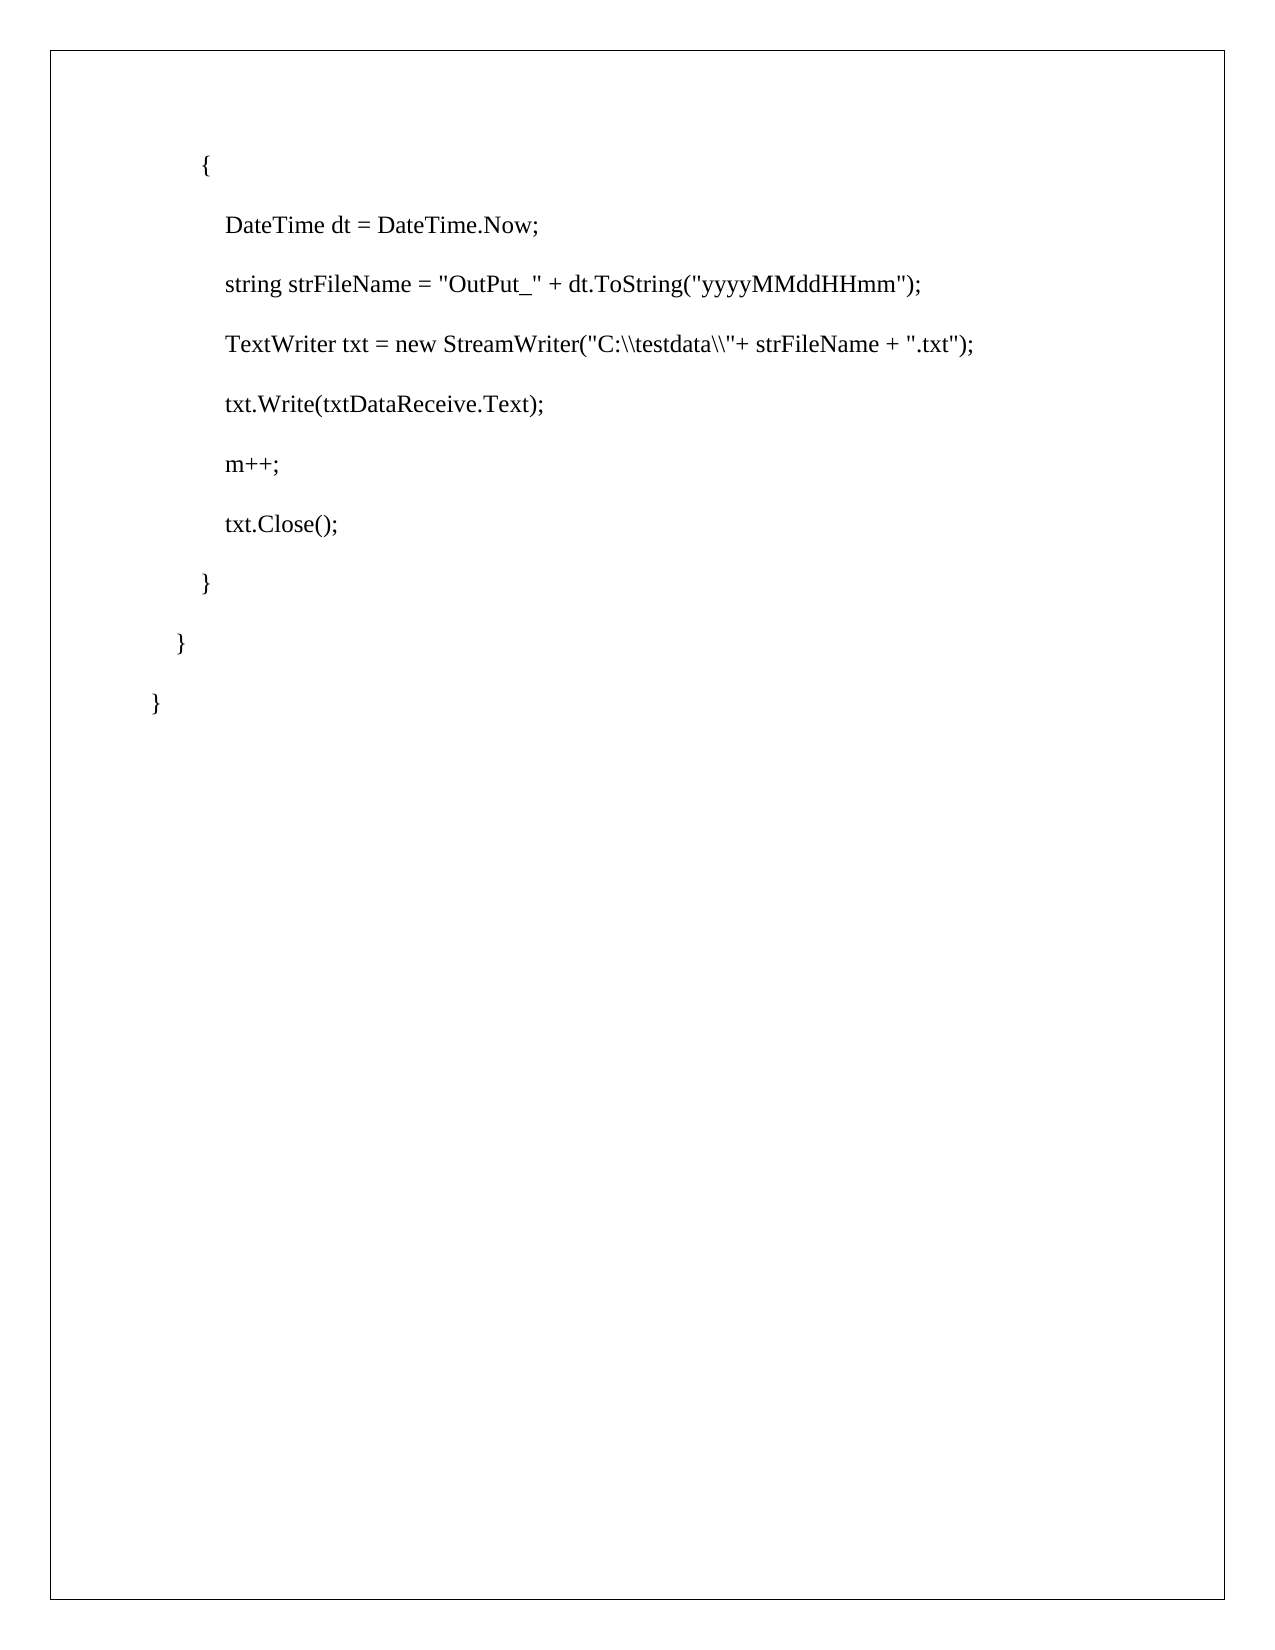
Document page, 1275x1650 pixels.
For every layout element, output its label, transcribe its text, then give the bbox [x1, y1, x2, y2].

text TextWriter txt = new StreamWriter("C:\\testdata\\"+ strFileName + ".txt"); [150, 329, 1125, 358]
text string strFileName = "OutPut_" + dt.ToString("yyyyMMddHHmm"); [150, 269, 1125, 298]
text { [150, 150, 1125, 179]
text } [150, 568, 1125, 597]
text } [150, 628, 1125, 657]
text txt.Write(txtDataReceive.Text); [150, 389, 1125, 418]
text DateTime dt = DateTime.Now; [150, 210, 1125, 238]
text m++; [150, 449, 1125, 478]
text } [150, 688, 1125, 717]
text txt.Close(); [150, 509, 1125, 537]
